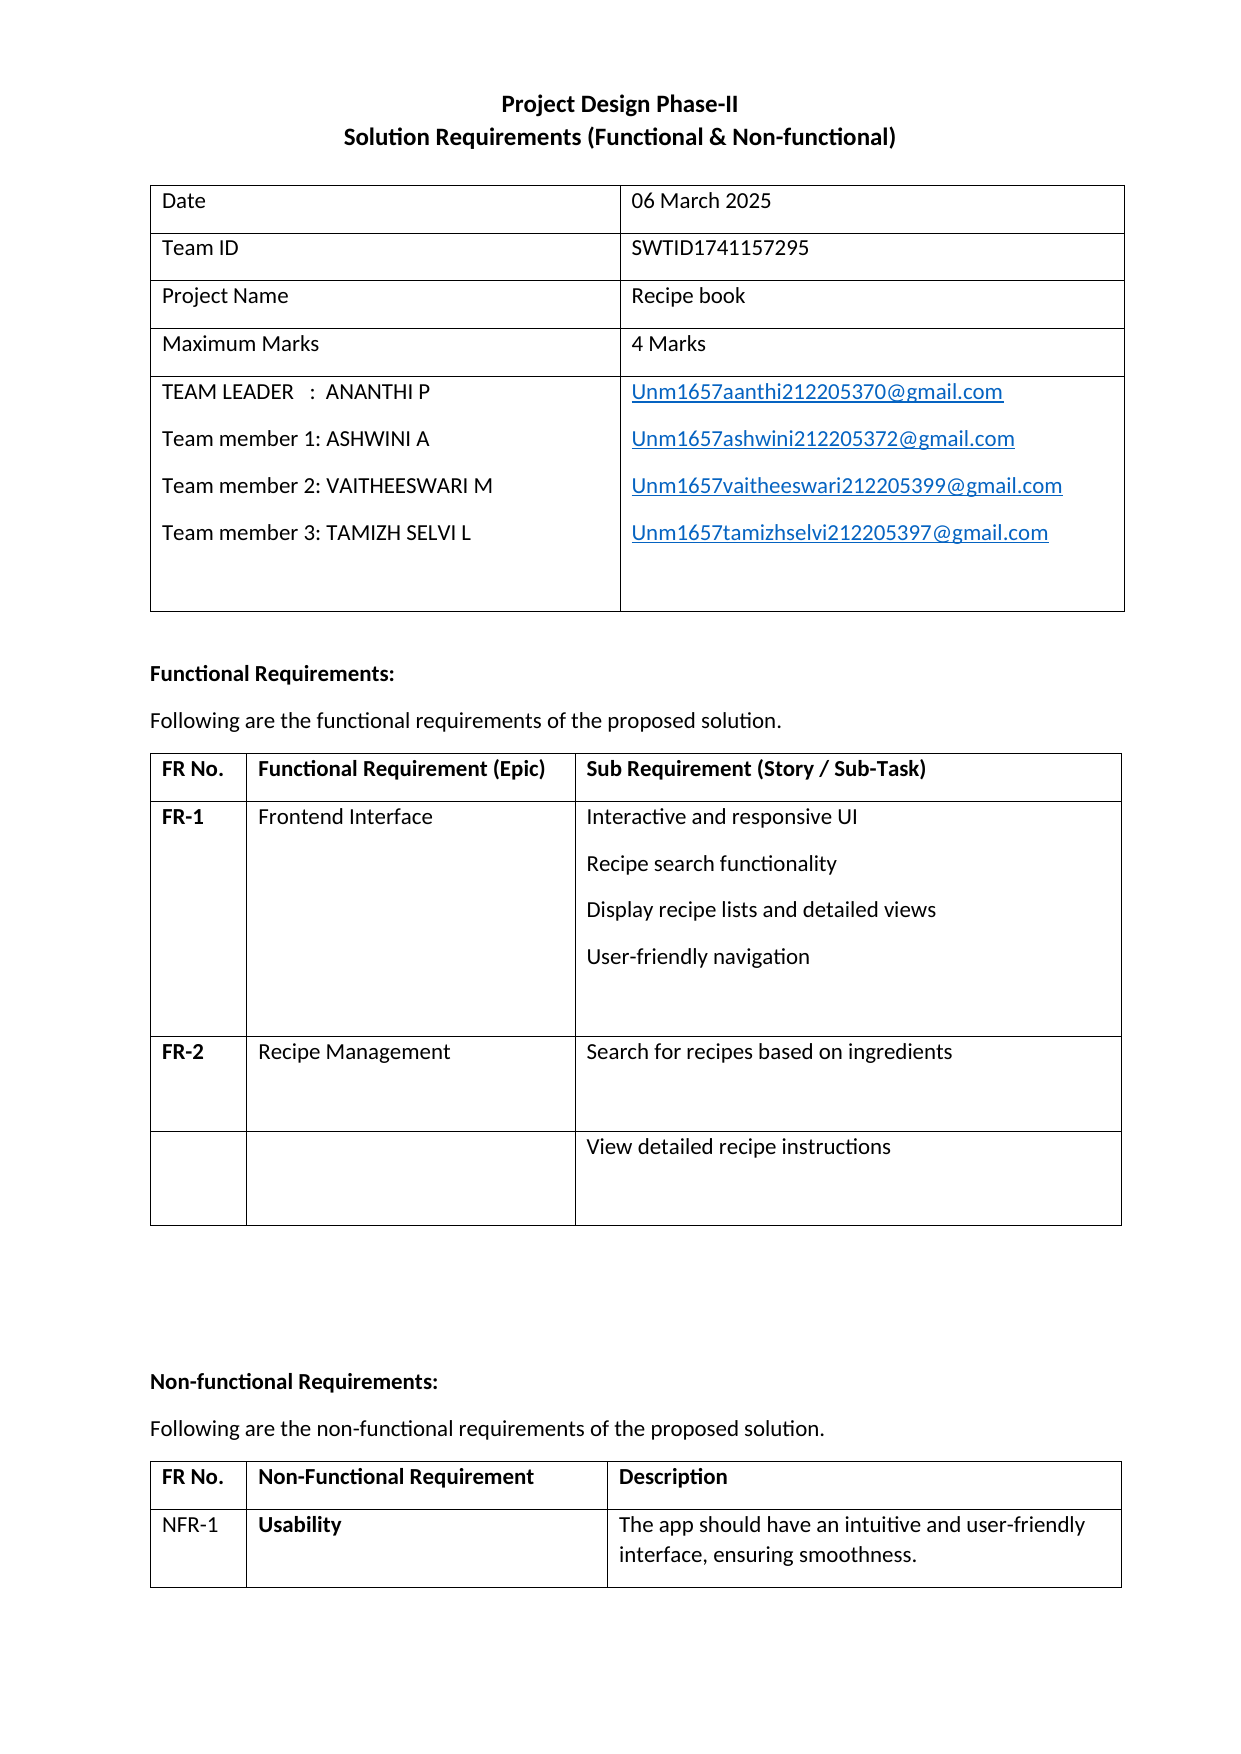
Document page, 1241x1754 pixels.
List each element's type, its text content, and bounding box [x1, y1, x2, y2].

table_cell [151, 1132, 246, 1225]
table_header FR No. [151, 754, 246, 801]
table_cell Interactive and responsive UI Recipe search functionality Display recipe lists and detailed views User-friendly navigation [576, 802, 1121, 1036]
table_cell FR-2 [151, 1037, 246, 1131]
table_cell Project Name [151, 281, 620, 328]
table_cell NFR-1 [151, 1510, 246, 1587]
table_cell Usability [247, 1510, 607, 1587]
table_cell FR-1 [151, 802, 246, 1036]
table_cell 4 Marks [621, 329, 1124, 376]
table_cell View detailed recipe instructions [576, 1132, 1121, 1225]
table_header 06 March 2025 [621, 186, 1124, 232]
text Non-functional Requirements: [150, 1367, 1090, 1395]
text Following are the functional requirements of the proposed solution. [150, 706, 1090, 734]
table_cell [247, 1132, 575, 1225]
table_header Date [151, 186, 620, 232]
table_cell Search for recipes based on ingredients [576, 1037, 1121, 1131]
table_cell Recipe Management [247, 1037, 575, 1131]
table_cell Maximum Marks [151, 329, 620, 376]
text Solution Requirements (Functional & Non-functional) [150, 122, 1090, 152]
table_header Non-Functional Requirement [247, 1462, 607, 1509]
table_header FR No. [151, 1462, 246, 1509]
table_cell Recipe book [621, 281, 1124, 328]
table_cell The app should have an intuitive and user-friendly interface, ensuring smoothness. [608, 1510, 1121, 1587]
table_cell Frontend Interface [247, 802, 575, 1036]
table_header Description [608, 1462, 1121, 1509]
text Project Design Phase-II [150, 89, 1090, 119]
table_cell Team ID [151, 234, 620, 280]
table_cell SWTID1741157295 [621, 234, 1124, 280]
text Following are the non-functional requirements of the proposed solution. [150, 1414, 1090, 1442]
table_header Sub Requirement (Story / Sub-Task) [576, 754, 1121, 801]
table_header Functional Requirement (Epic) [247, 754, 575, 801]
table_cell TEAM LEADER : ANANTHI P Team member 1: ASHWINI A Team member 2: VAITHEESWARI M Team member 3: TAMIZH SELVI L [151, 377, 620, 611]
table_cell Unm1657aanthi212205370@gmail.com Unm1657ashwini212205372@gmail.com Unm1657vaitheeswari212205399@gmail.com Unm1657tamizhselvi212205397@gmail.com [621, 377, 1124, 611]
text Functional Requirements: [150, 659, 1090, 687]
